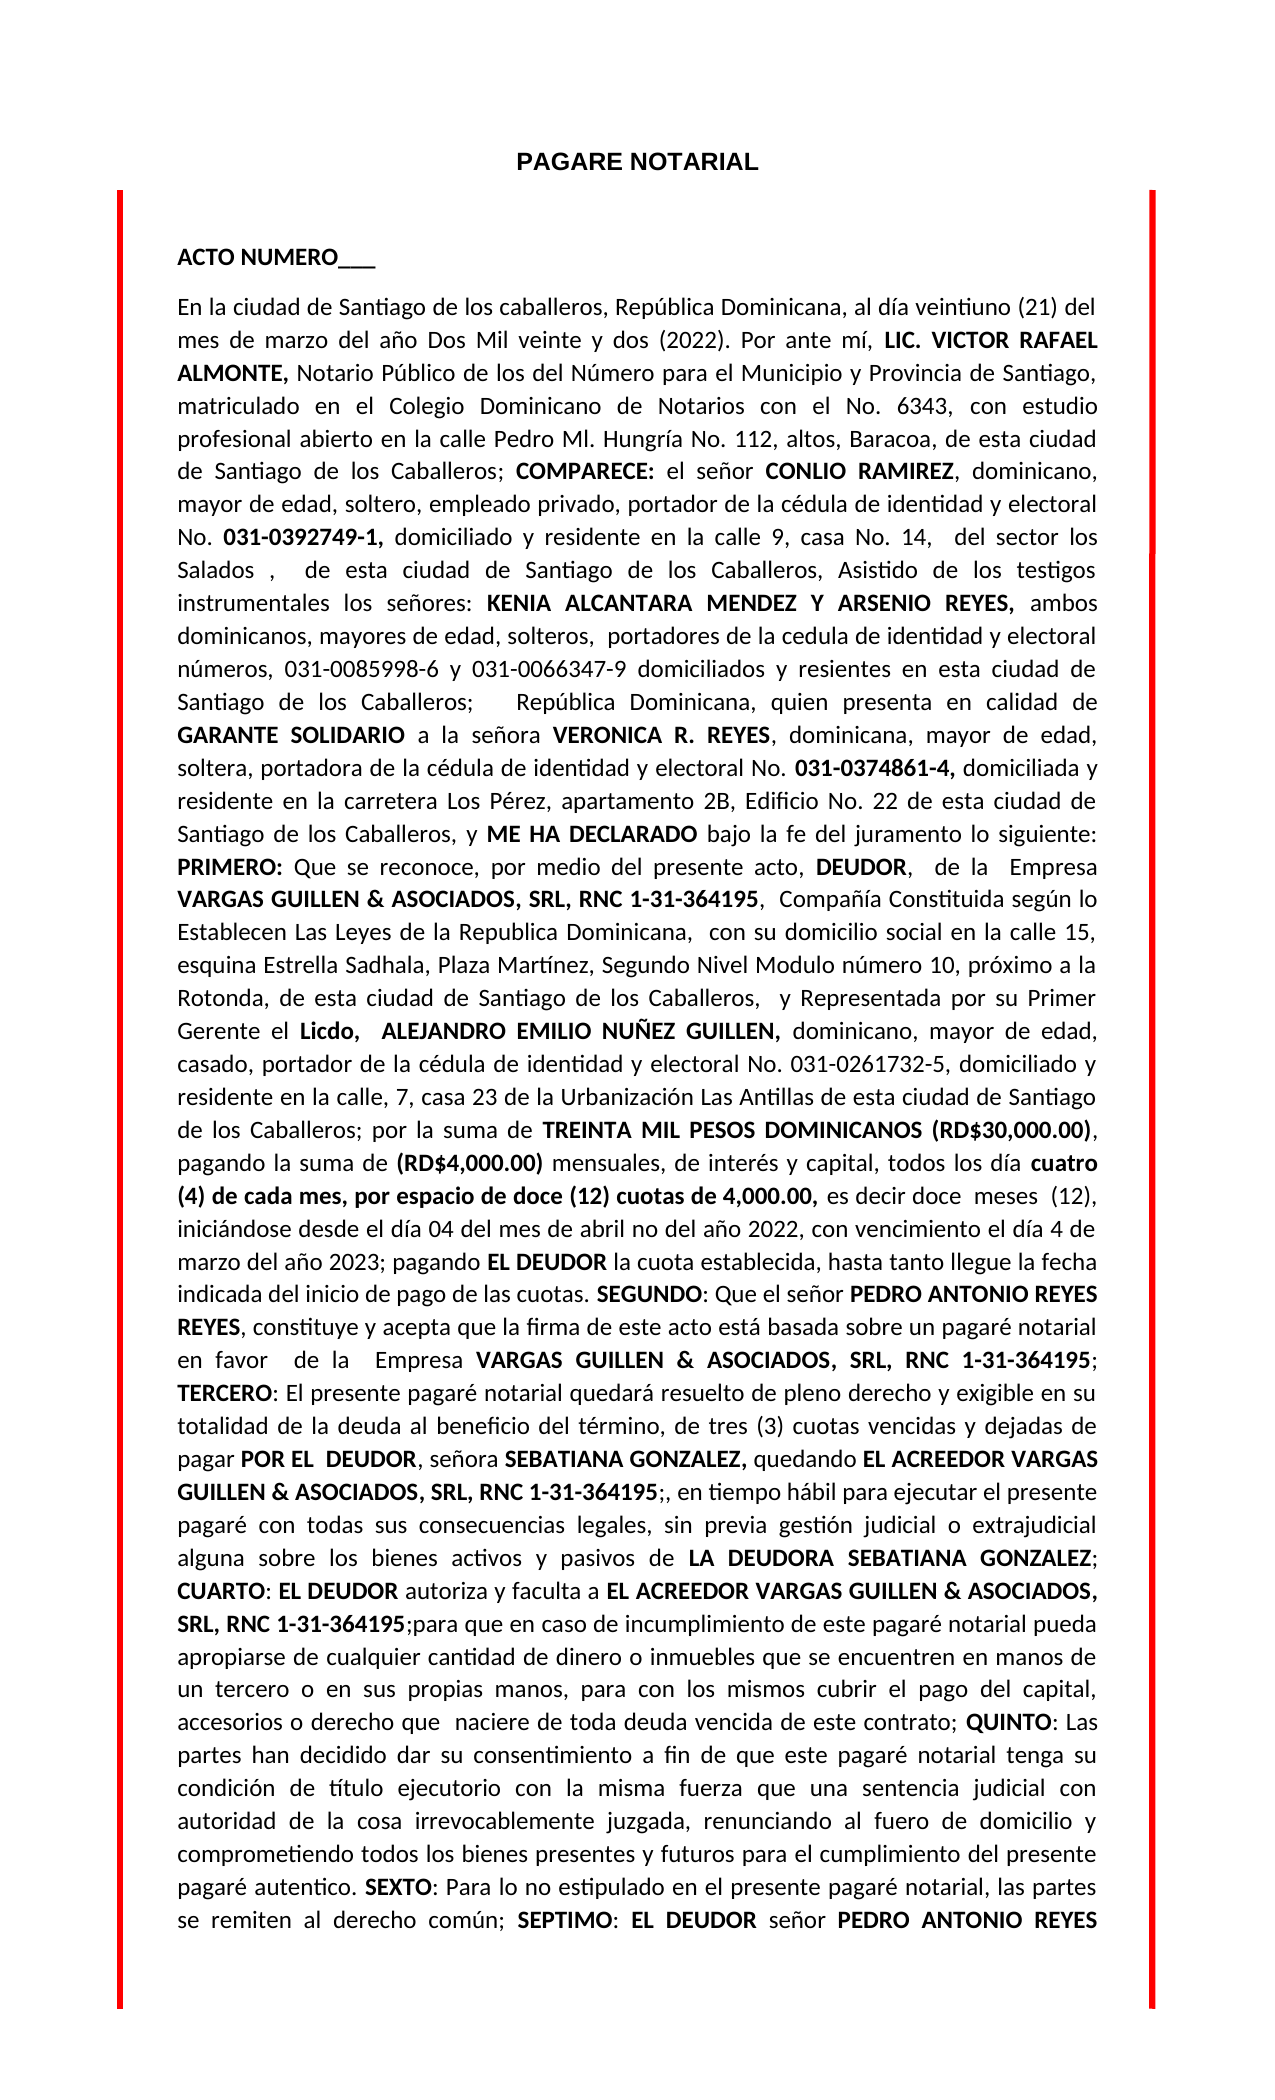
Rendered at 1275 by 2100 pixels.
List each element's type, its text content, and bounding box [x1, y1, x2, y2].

text PAGARE NOTARIAL [177, 147, 1098, 176]
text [177, 291, 1098, 1934]
text ACTO NUMERO___ [177, 242, 1098, 272]
